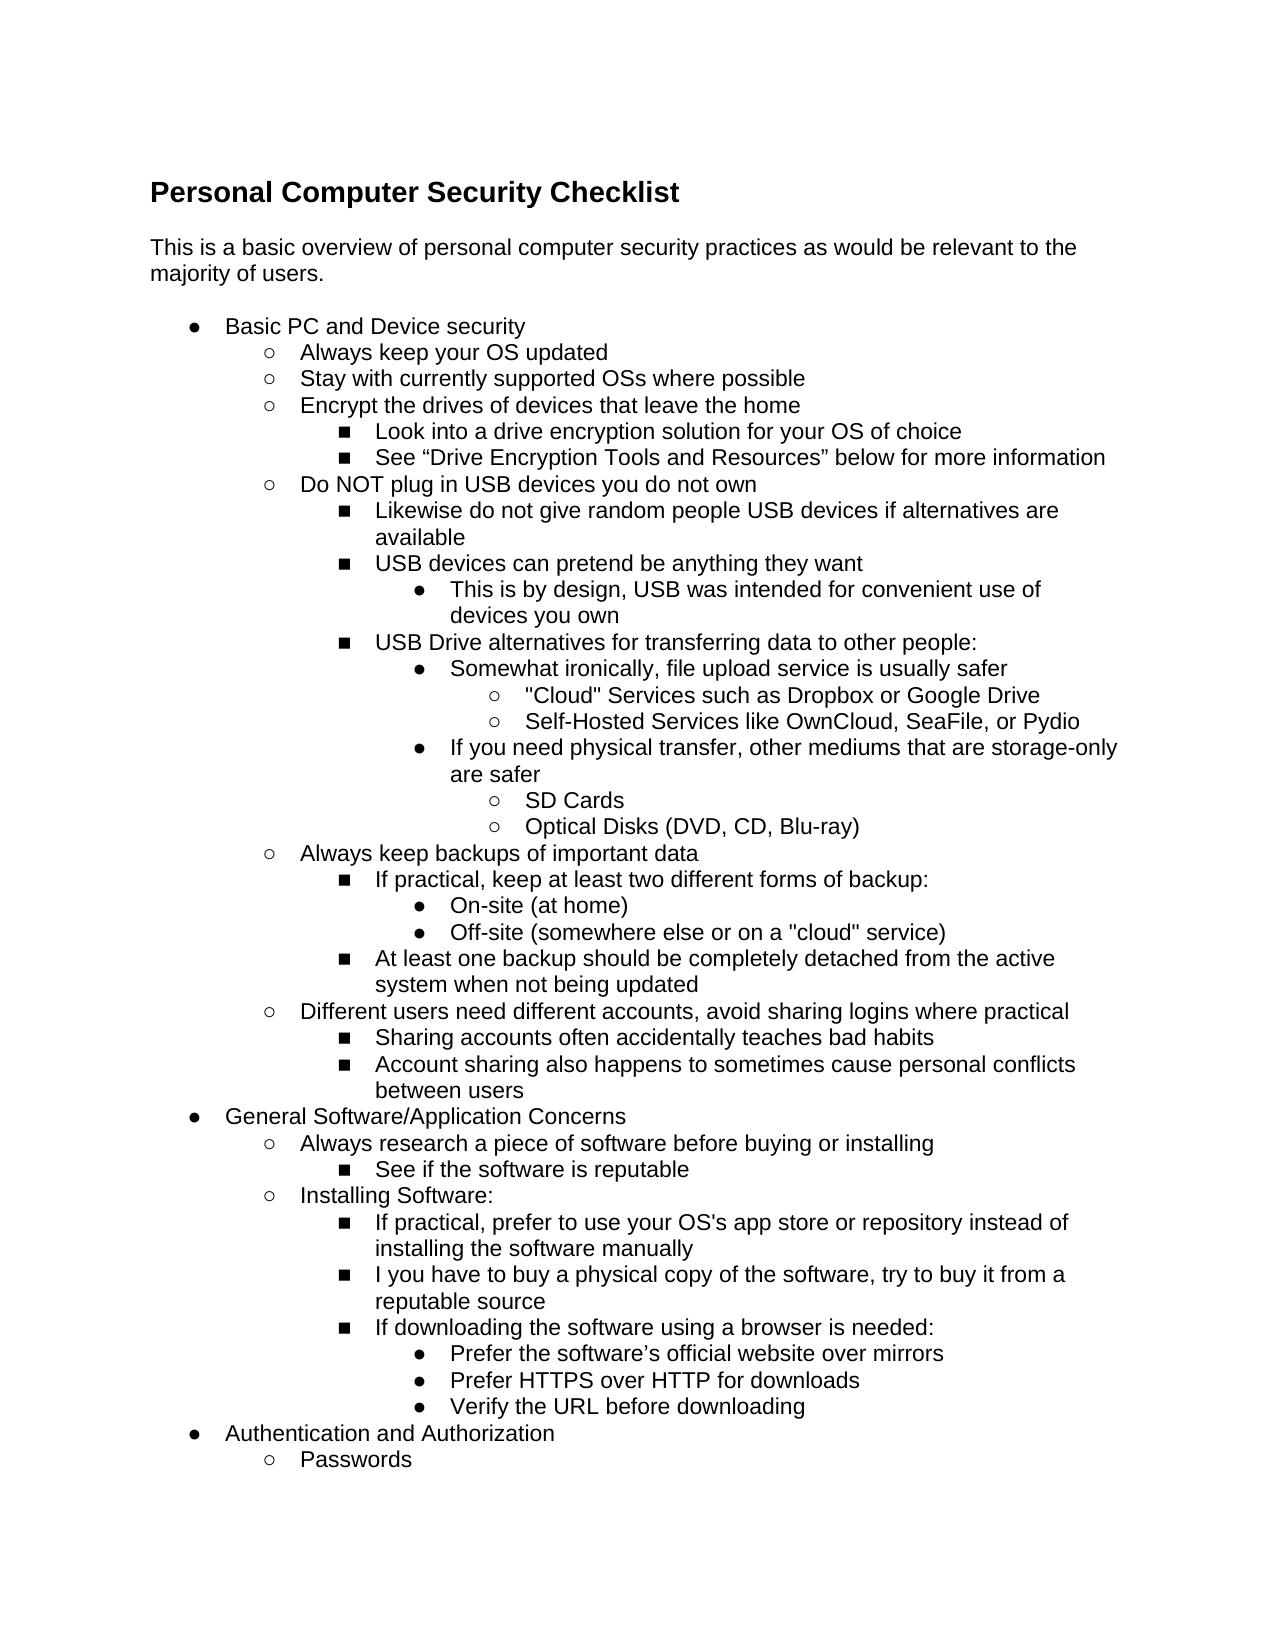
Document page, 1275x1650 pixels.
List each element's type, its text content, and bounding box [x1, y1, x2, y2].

list Different users need different accounts, avoid sharing logins where practical [262, 998, 1125, 1024]
list SD Cards [487, 787, 1125, 813]
list Basic PC and Device security [187, 313, 1125, 339]
list If practical, keep at least two different forms of backup: [337, 866, 1125, 892]
list At least one backup should be completely detached from the active system when not being updated [337, 945, 1125, 998]
list Look into a drive encryption solution for your OS of choice [337, 418, 1125, 444]
list If you need physical transfer, other mediums that are storage-only are safer [412, 734, 1125, 787]
list General Software/Application Concerns [187, 1103, 1125, 1129]
list "Cloud" Services such as Dropbox or Google Drive [487, 682, 1125, 708]
list Somewhat ironically, file upload service is usually safer [412, 655, 1125, 682]
list Stay with currently supported OSs where possible [262, 365, 1125, 392]
list Always keep your OS updated [262, 339, 1125, 365]
list Installing Software: [262, 1182, 1125, 1209]
list This is by design, USB was intended for convenient use of devices you own [412, 576, 1125, 629]
list Prefer the software’s official website over mirrors [412, 1340, 1125, 1367]
list On-site (at home) [412, 892, 1125, 919]
list USB Drive alternatives for transferring data to other people: [337, 629, 1125, 655]
list Account sharing also happens to sometimes cause personal conflicts between users [337, 1051, 1125, 1103]
list Always keep backups of important data [262, 840, 1125, 866]
list USB devices can pretend be anything they want [337, 550, 1125, 576]
list See “Drive Encryption Tools and Resources” below for more information [337, 444, 1125, 471]
list If downloading the software using a browser is needed: [337, 1314, 1125, 1340]
list I you have to buy a physical copy of the software, try to buy it from a reputable source [337, 1261, 1125, 1314]
list Likewise do not give random people USB devices if alternatives are available [337, 497, 1125, 550]
list Do NOT plug in USB devices you do not own [262, 471, 1125, 497]
list Sharing accounts often accidentally teaches bad habits [337, 1024, 1125, 1051]
list Authentication and Authorization [187, 1419, 1125, 1446]
list Self-Hosted Services like OwnCloud, SeaFile, or Pydio [487, 708, 1125, 734]
list See if the software is reputable [337, 1156, 1125, 1182]
text This is a basic overview of personal computer security practices as would be relevant to the majority of users. [150, 233, 1125, 286]
list If practical, prefer to use your OS's app store or repository instead of installing the software manually [337, 1209, 1125, 1261]
list Always research a piece of software before buying or installing [262, 1129, 1125, 1156]
list Verify the URL before downloading [412, 1393, 1125, 1419]
list Encrypt the drives of devices that leave the home [262, 392, 1125, 418]
list Optical Disks (DVD, CD, Blu-ray) [487, 813, 1125, 840]
subtitle Personal Computer Security Checklist [150, 175, 1125, 208]
list Off-site (somewhere else or on a "cloud" service) [412, 919, 1125, 945]
list Prefer HTTPS over HTTP for downloads [412, 1367, 1125, 1393]
list Passwords [262, 1446, 1125, 1472]
